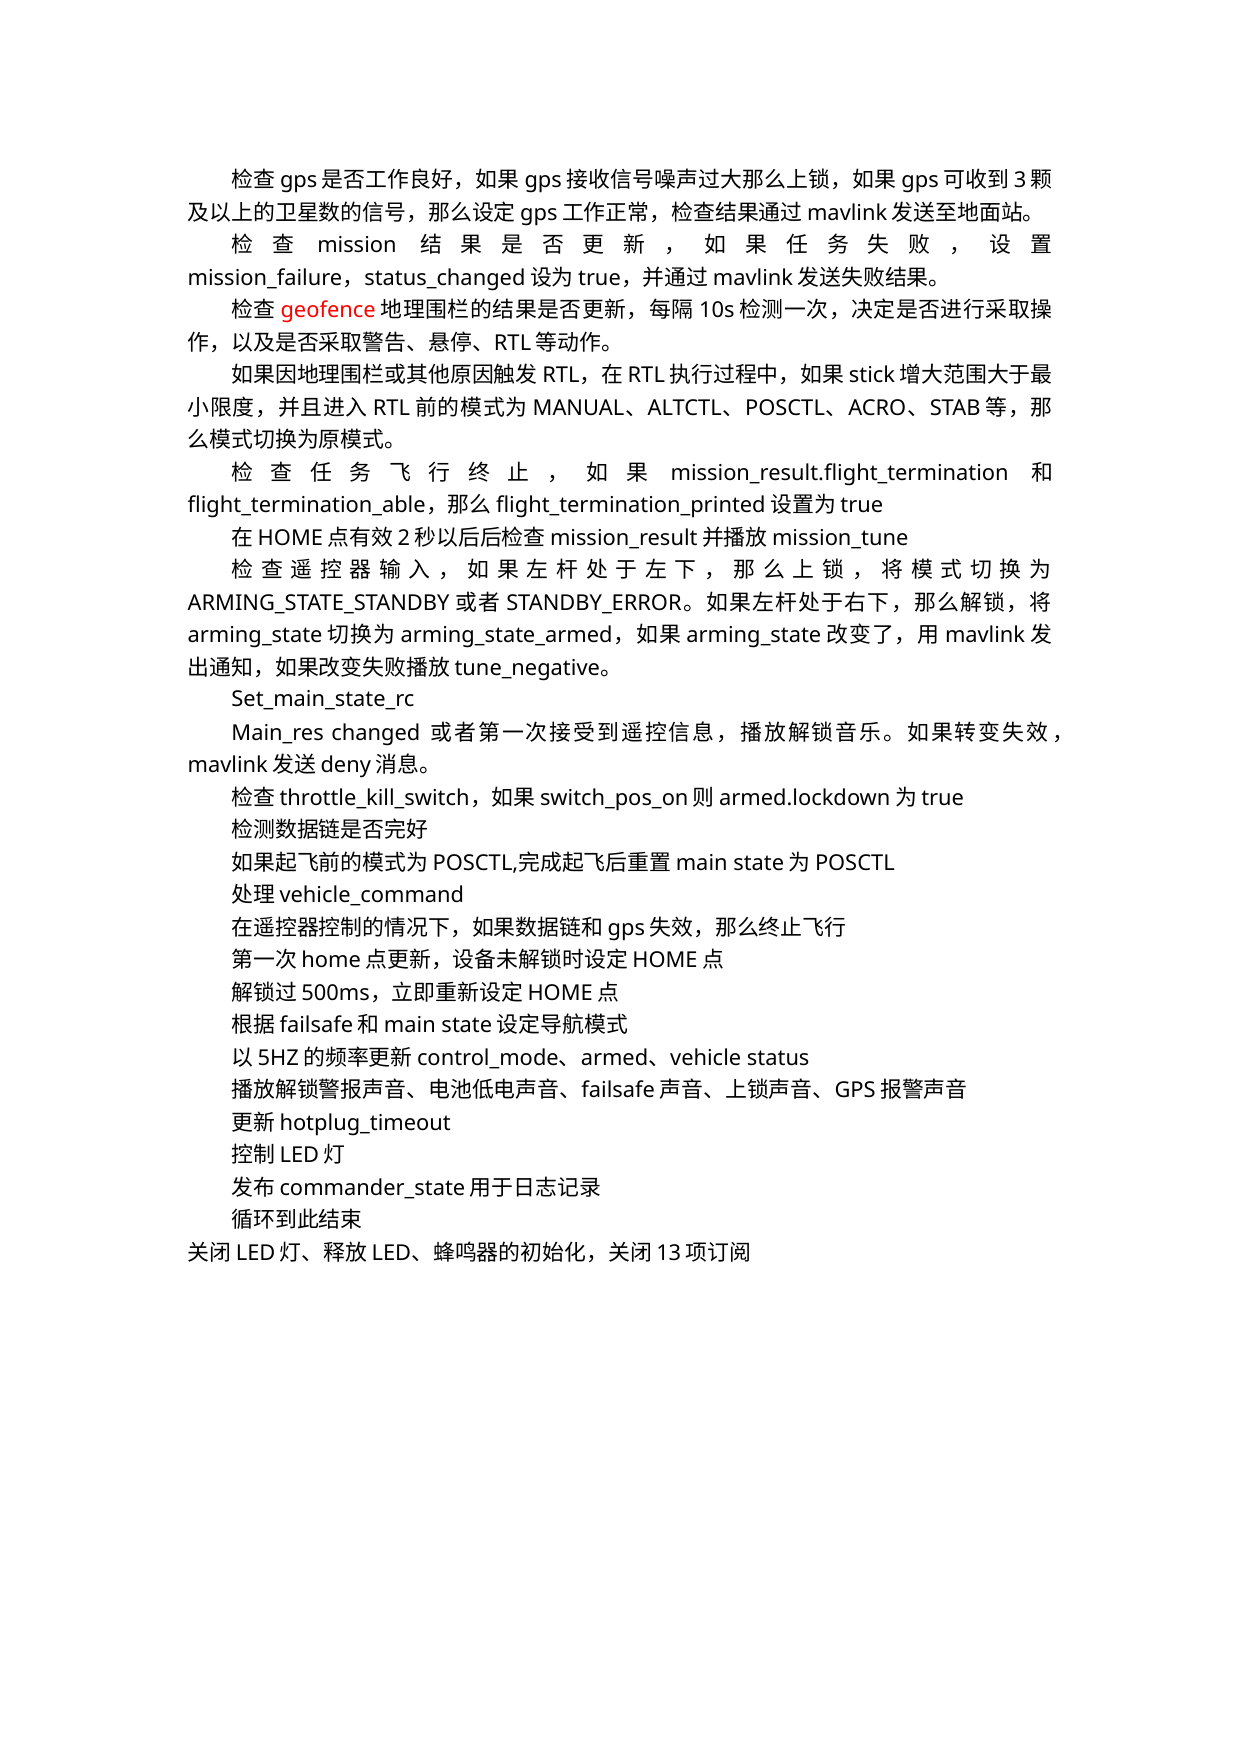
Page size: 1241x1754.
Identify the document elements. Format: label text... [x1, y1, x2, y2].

text 更新hotplug_timeout [187, 1104, 1053, 1137]
text 播放解锁警报声音、电池低电声音、failsafe声音、上锁声音、GPS报警声音 [187, 1072, 1053, 1104]
text 在遥控器控制的情况下，如果数据链和gps失效，那么终止飞行 [187, 909, 1053, 942]
text 检测数据链是否完好 [187, 812, 1053, 844]
text 在HOME点有效2秒以后后检查mission_result并播放mission_tune [187, 519, 1053, 552]
text Set_main_state_rc [187, 682, 1053, 714]
text 如果因地理围栏或其他原因触发RTL，在RTL执行过程中，如果stick增大范围大于最小限度，并且进入RTL前的模式为MANUAL、ALTCTL、POSCTL、ACRO、STAB等，那么模式切换为原模式。 [187, 357, 1053, 454]
text 发布commander_state用于日志记录 [187, 1169, 1053, 1202]
text 循环到此结束 [187, 1202, 1053, 1234]
text 检查geofence地理围栏的结果是否更新，每隔10s检测一次，决定是否进行采取操作，以及是否采取警告、悬停、RTL等动作。 [187, 292, 1053, 357]
text 检查mission结果是否更新，如果任务失败，设置mission_failure，status_changed设为true，并通过mavlink发送失败结果。 [187, 227, 1053, 292]
text 如果起飞前的模式为POSCTL,完成起飞后重置main state为POSCTL [187, 844, 1053, 877]
text Main_res changed 或者第一次接受到遥控信息，播放解锁音乐。如果转变失效，mavlink发送deny消息。 [187, 714, 1053, 779]
text 检查throttle_kill_switch，如果switch_pos_on则armed.lockdown为true [187, 779, 1053, 812]
text 关闭LED灯、释放LED、蜂鸣器的初始化，关闭13项订阅 [187, 1234, 1053, 1267]
text 控制LED灯 [187, 1137, 1053, 1169]
text 处理vehicle_command [187, 877, 1053, 909]
text 第一次home点更新，设备未解锁时设定HOME点 [187, 942, 1053, 974]
text 以5HZ的频率更新control_mode、armed、vehicle status [187, 1039, 1053, 1072]
text 解锁过500ms，立即重新设定HOME点 [187, 974, 1053, 1007]
text 根据failsafe和main state设定导航模式 [187, 1007, 1053, 1039]
text 检查遥控器输入，如果左杆处于左下，那么上锁，将模式切换为ARMING_STATE_STANDBY或者STANDBY_ERROR。如果左杆处于右下，那么解锁，将arming_state切换为arming_state_armed，如果arming_state改变了，用mavlink发出通知，如果改变失败播放tune_negative。 [187, 552, 1053, 682]
text 检查任务飞行终止，如果mission_result.flight_termination和flight_termination_able，那么flight_termination_printed设置为true [187, 454, 1053, 519]
text 检查gps是否工作良好，如果gps接收信号噪声过大那么上锁，如果gps可收到3颗及以上的卫星数的信号，那么设定gps工作正常，检查结果通过mavlink发送至地面站。 [187, 162, 1053, 227]
